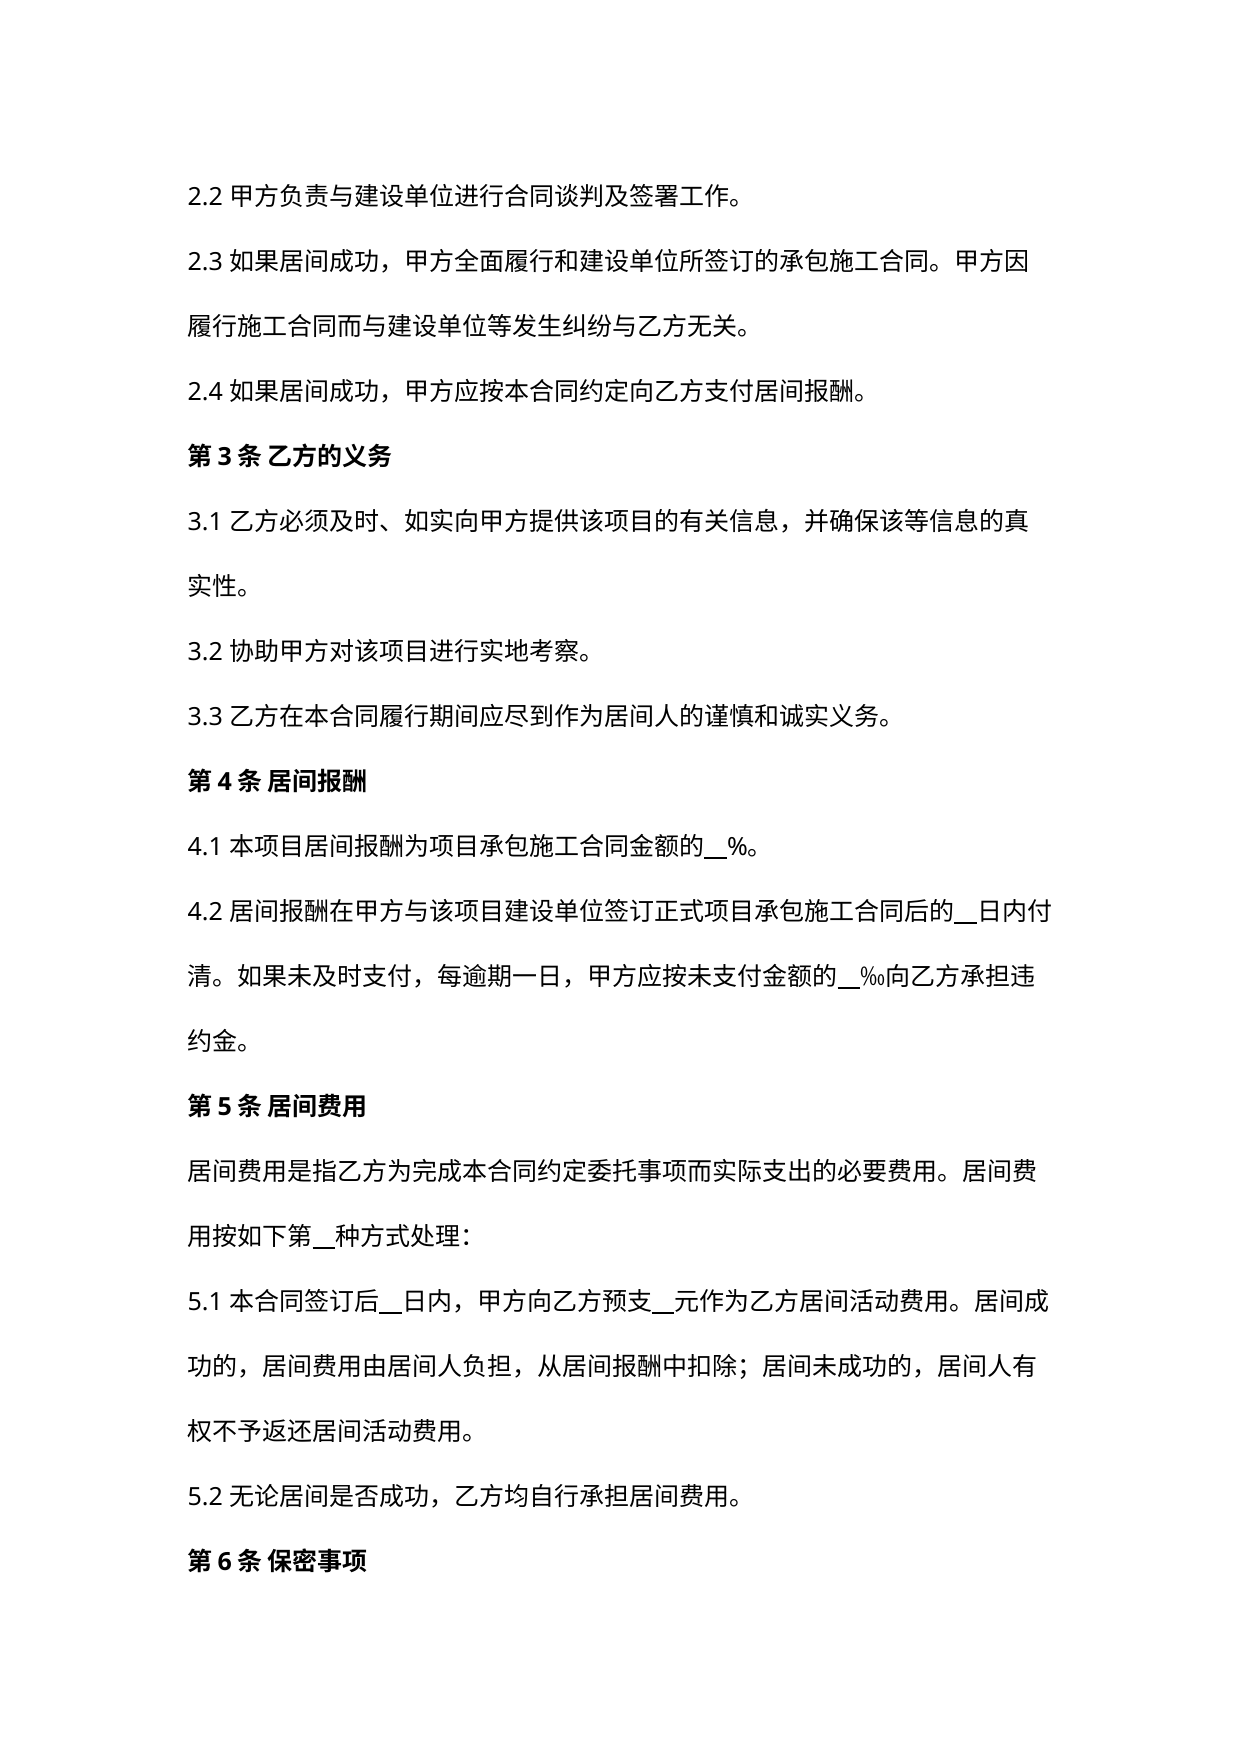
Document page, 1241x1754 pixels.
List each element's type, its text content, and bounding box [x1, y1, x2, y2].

text 第4条 居间报酬 [187, 747, 1053, 812]
text 第3条 乙方的义务 [187, 422, 1053, 487]
text 3.2 协助甲方对该项目进行实地考察。 [187, 617, 1053, 682]
text 第5条 居间费用 [187, 1072, 1053, 1137]
text 2.4 如果居间成功，甲方应按本合同约定向乙方支付居间报酬。 [187, 357, 1053, 422]
text 2.2 甲方负责与建设单位进行合同谈判及签署工作。 [187, 162, 1053, 227]
text 4.1 本项目居间报酬为项目承包施工合同金额的 %。 [187, 812, 1053, 877]
text 居间费用是指乙方为完成本合同约定委托事项而实际支出的必要费用。居间费用按如下第 种方式处理： [187, 1137, 1053, 1267]
text 5.2 无论居间是否成功，乙方均自行承担居间费用。 [187, 1462, 1053, 1527]
text 3.1 乙方必须及时、如实向甲方提供该项目的有关信息，并确保该等信息的真实性。 [187, 487, 1053, 617]
text 2.3 如果居间成功，甲方全面履行和建设单位所签订的承包施工合同。甲方因履行施工合同而与建设单位等发生纠纷与乙方无关。 [187, 227, 1053, 357]
text 3.3 乙方在本合同履行期间应尽到作为居间人的谨慎和诚实义务。 [187, 682, 1053, 747]
text 第6条 保密事项 [187, 1527, 1053, 1592]
text 5.1 本合同签订后 日内，甲方向乙方预支 元作为乙方居间活动费用。居间成功的，居间费用由居间人负担，从居间报酬中扣除；居间未成功的，居间人有权不予返还居间活动费用。 [187, 1267, 1053, 1462]
text 4.2 居间报酬在甲方与该项目建设单位签订正式项目承包施工合同后的 日内付清。如果未及时支付，每逾期一日，甲方应按未支付金额的 ‰向乙方承担违约金。 [187, 877, 1053, 1072]
